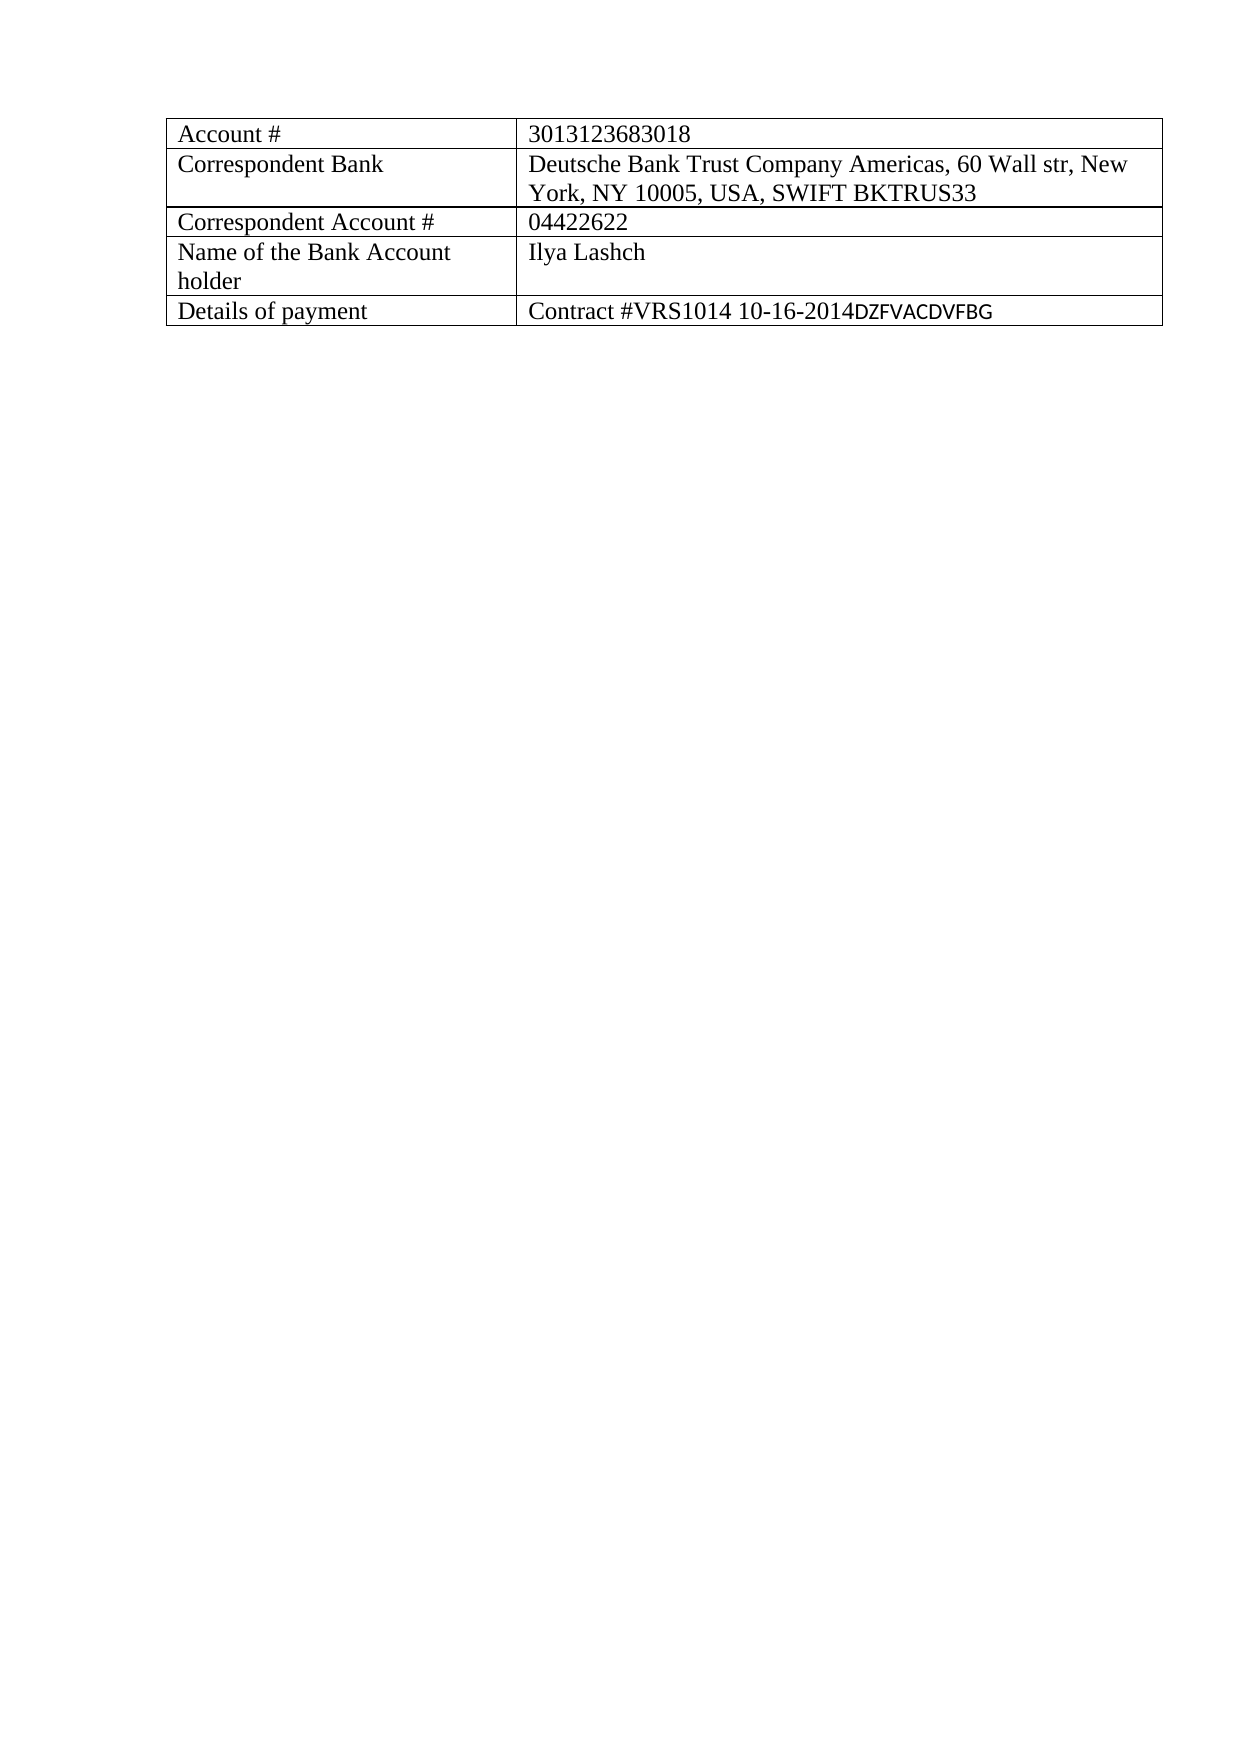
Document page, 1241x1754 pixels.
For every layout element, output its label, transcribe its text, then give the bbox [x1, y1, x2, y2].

table_cell Contract #VRS1014 10-16-2014DZFVACDVFBG [517, 296, 1162, 325]
table_cell Correspondent Bank [167, 149, 516, 206]
table_cell Name of the Bank Account holder [167, 237, 516, 295]
table_cell Details of payment [167, 296, 516, 325]
table_cell 3013123683018 [517, 119, 1162, 148]
table_cell Account # [167, 119, 516, 148]
table_cell Deutsche Bank Trust Company Americas, 60 Wall str, New York, NY 10005, USA, SWIFT BKTRUS33 [517, 149, 1162, 206]
table_cell 04422622 [517, 208, 1162, 236]
table_cell Ilya Lashch [517, 237, 1162, 295]
table_cell Correspondent Account # [167, 208, 516, 236]
